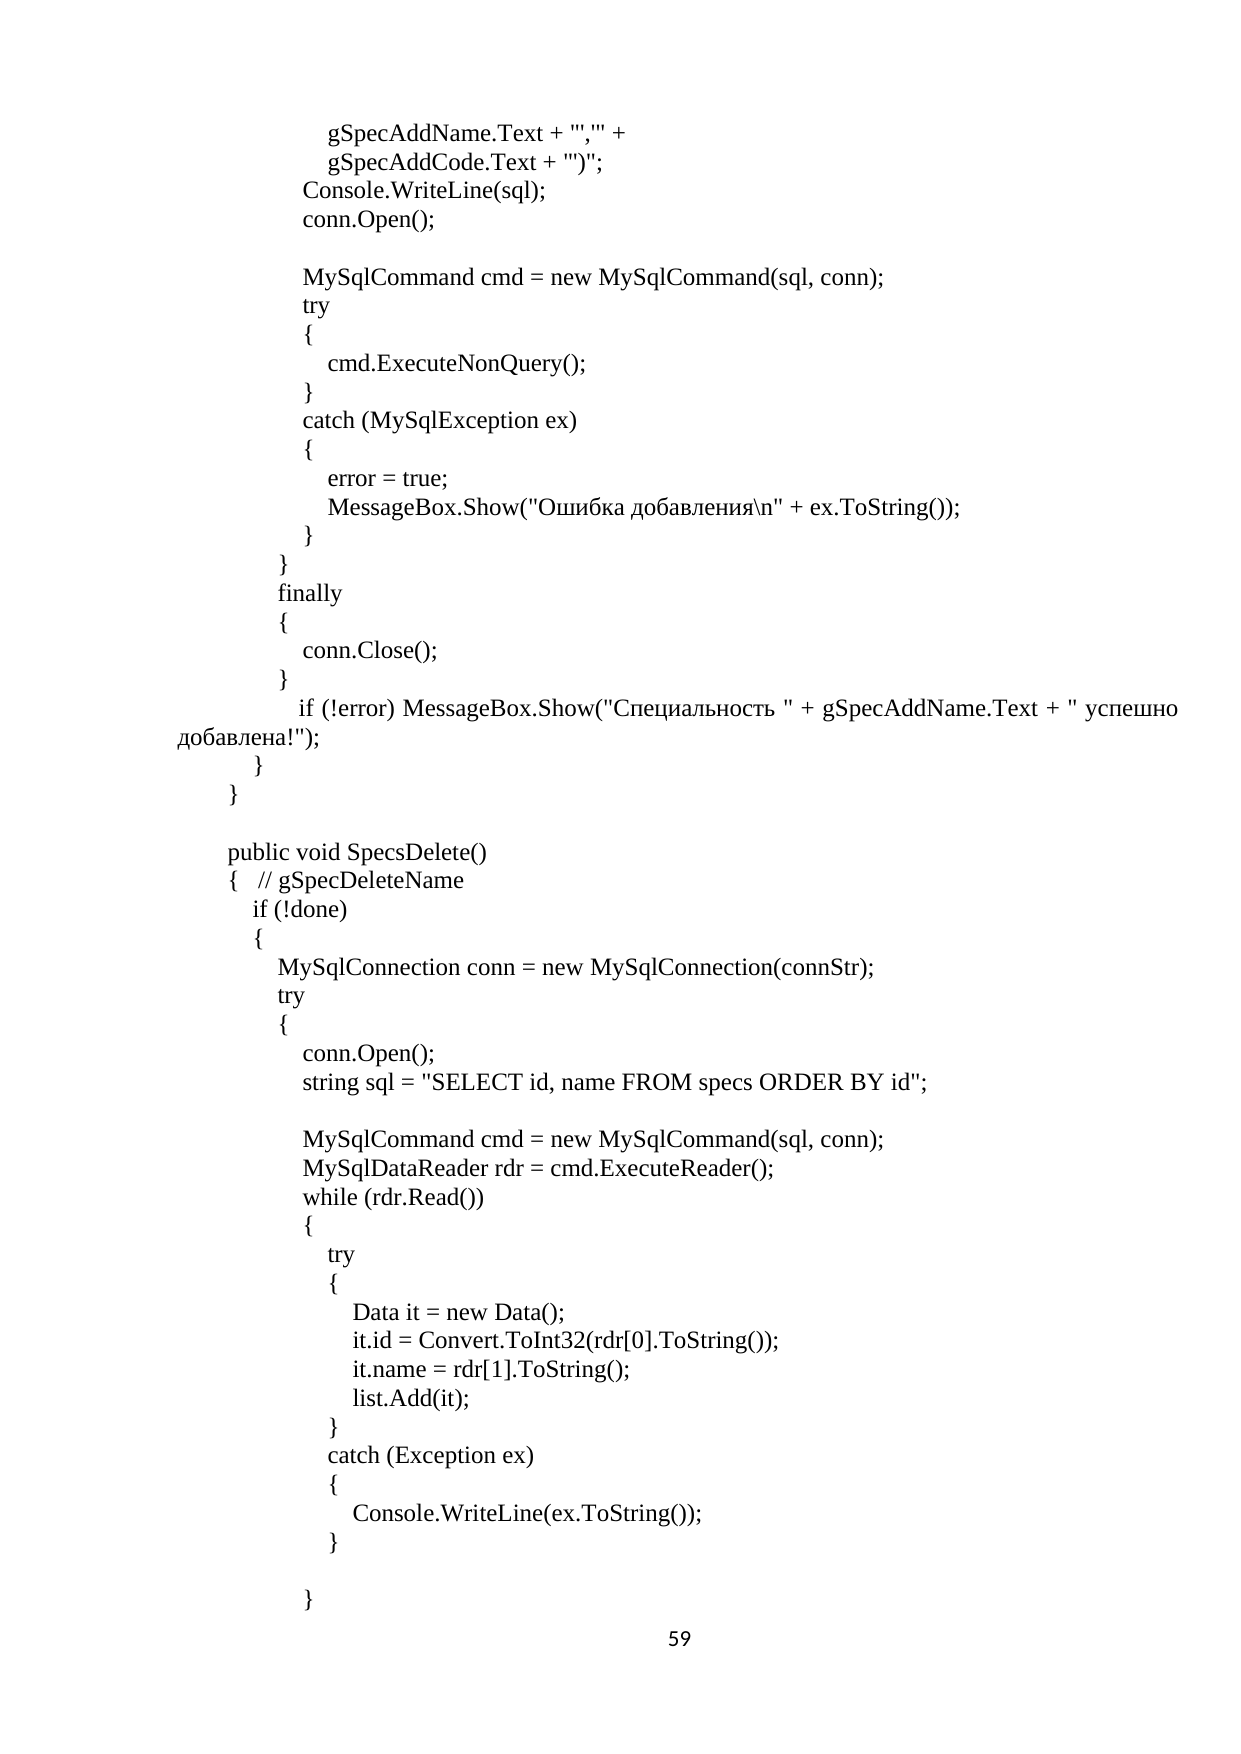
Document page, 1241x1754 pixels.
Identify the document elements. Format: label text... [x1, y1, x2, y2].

text if (!error) MessageBox.Show("Специальность " + gSpecAddName.Text + " успешно добавлена!"); [177, 693, 1181, 751]
text Data it = new Data(); [177, 1297, 1181, 1326]
text } [177, 1527, 1181, 1556]
text gSpecAddCode.Text + "')"; [177, 147, 1181, 176]
text catch (MySqlException ex) [177, 406, 1181, 434]
text public void SpecsDelete() [177, 837, 1181, 866]
text list.Add(it); [177, 1383, 1181, 1412]
text } [177, 779, 1181, 808]
text MessageBox.Show("Ошибка добавления\n" + ex.ToString()); [177, 492, 1181, 521]
text try [177, 291, 1181, 319]
text { [177, 1009, 1181, 1038]
text } [177, 664, 1181, 693]
text { [177, 1469, 1181, 1498]
text MySqlDataReader rdr = cmd.ExecuteReader(); [177, 1153, 1181, 1182]
text { [177, 319, 1181, 348]
text catch (Exception ex) [177, 1441, 1181, 1469]
text while (rdr.Read()) [177, 1182, 1181, 1211]
text MySqlConnection conn = new MySqlConnection(connStr); [177, 952, 1181, 981]
text { [177, 607, 1181, 636]
text string sql = "SELECT id, name FROM specs ORDER BY id"; [177, 1067, 1181, 1096]
text cmd.ExecuteNonQuery(); [177, 348, 1181, 377]
text conn.Open(); [177, 1038, 1181, 1067]
text { // gSpecDeleteName [177, 866, 1181, 894]
text it.id = Convert.ToInt32(rdr[0].ToString()); [177, 1326, 1181, 1354]
text { [177, 1211, 1181, 1239]
text Console.WriteLine(sql); [177, 176, 1181, 204]
text error = true; [177, 463, 1181, 492]
text finally [177, 578, 1181, 607]
text conn.Open(); [177, 204, 1181, 233]
text } [177, 377, 1181, 406]
text { [177, 1268, 1181, 1297]
text MySqlCommand cmd = new MySqlCommand(sql, conn); [177, 262, 1181, 291]
text { [177, 923, 1181, 952]
text } [177, 1412, 1181, 1441]
text gSpecAddName.Text + "','" + [177, 118, 1181, 147]
text { [177, 434, 1181, 463]
text } [177, 751, 1181, 779]
text } [177, 1584, 1181, 1613]
text try [177, 1239, 1181, 1268]
text MySqlCommand cmd = new MySqlCommand(sql, conn); [177, 1124, 1181, 1153]
text try [177, 981, 1181, 1009]
text } [177, 521, 1181, 549]
text if (!done) [177, 894, 1181, 923]
text } [177, 549, 1181, 578]
text conn.Close(); [177, 636, 1181, 664]
text Console.WriteLine(ex.ToString()); [177, 1498, 1181, 1527]
text it.name = rdr[1].ToString(); [177, 1354, 1181, 1383]
